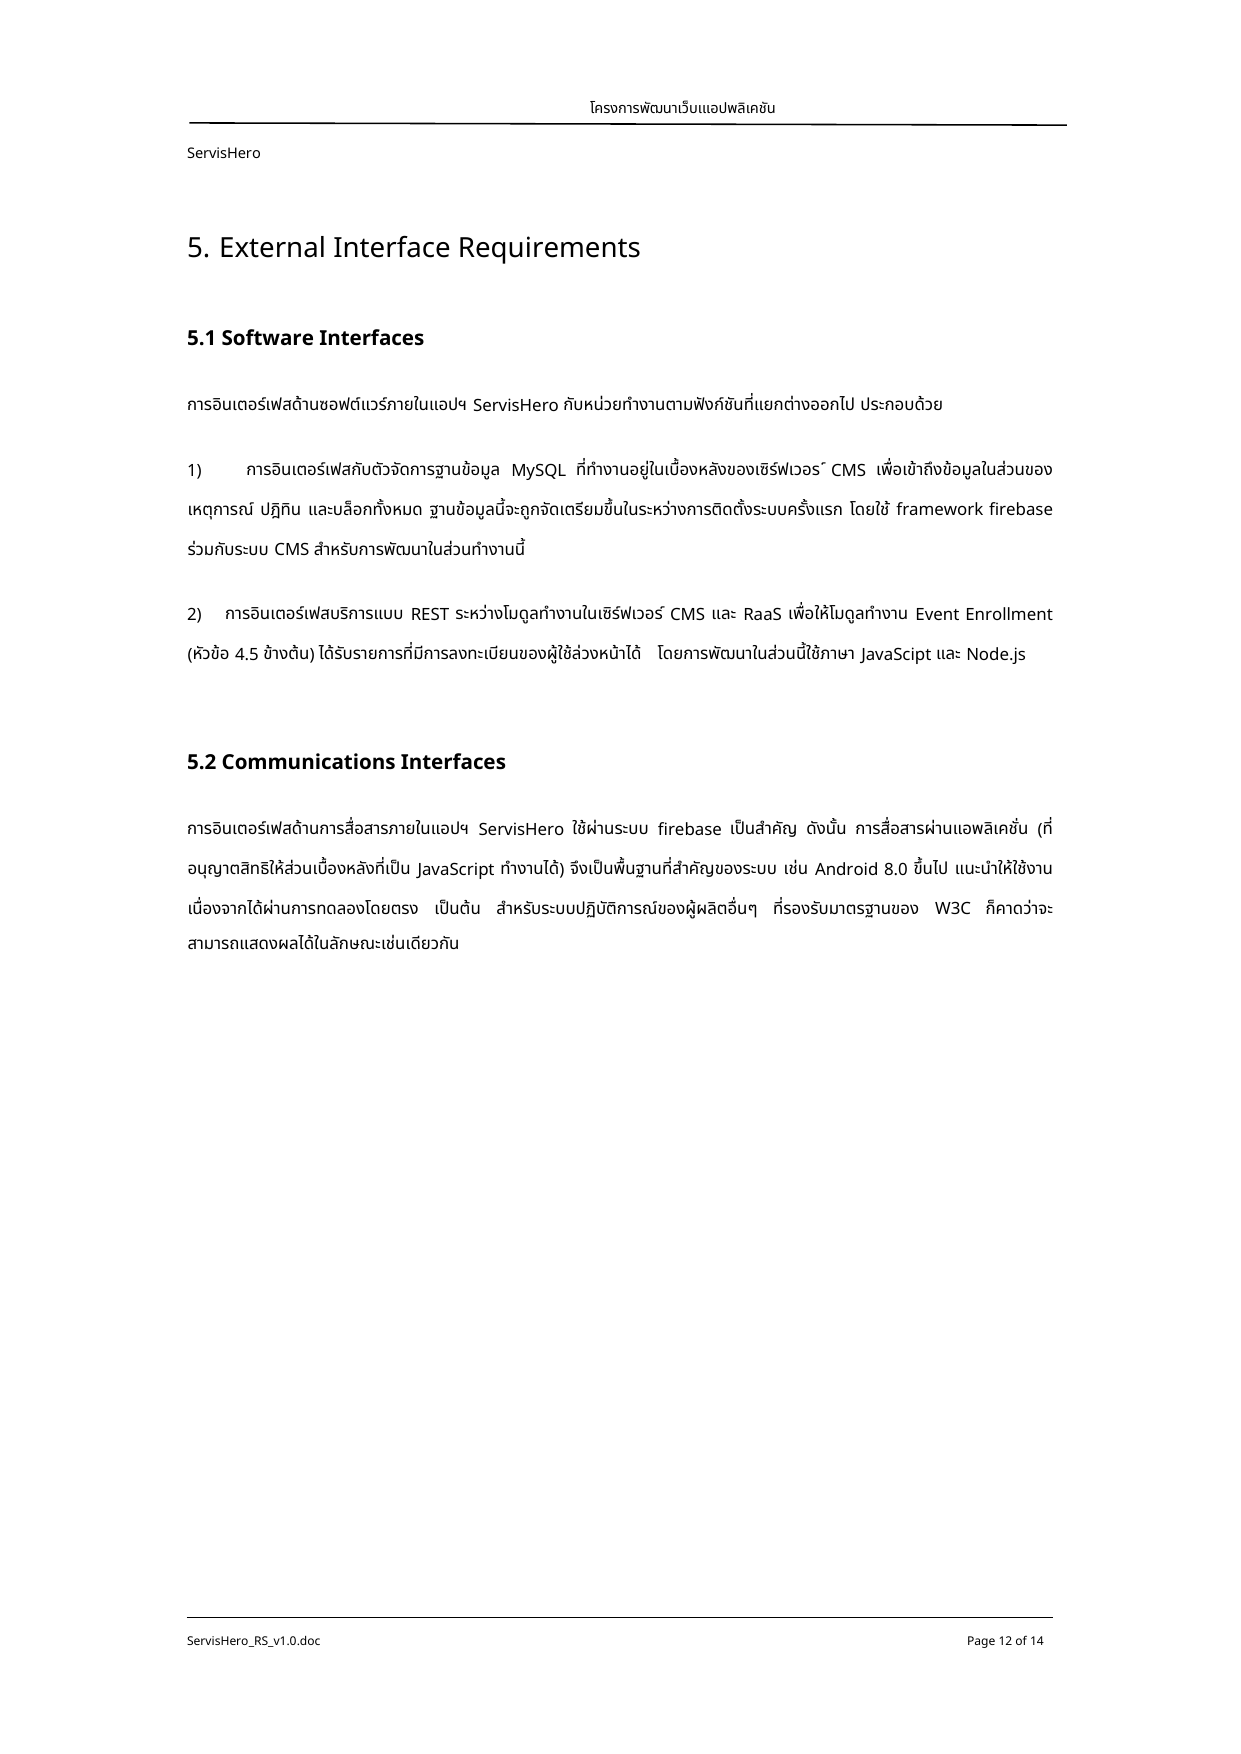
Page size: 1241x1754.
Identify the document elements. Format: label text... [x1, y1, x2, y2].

subtitle 5.2 Communications Interfaces [187, 727, 1053, 776]
text การอินเตอร์เฟสด้านซอฟต์แวร์ภายในแอปฯ ServisHero กับหน่วยทำงานตามฟังก์ชันที่แยกต่างออกไป ประกอบด้วย [187, 377, 1053, 416]
text 5. External Interface Requirements [187, 201, 1053, 266]
text 2) การอินเตอร์เฟสบริการแบบ REST ระหว่างโมดูลทำงานในเซิร์ฟเวอร์ CMS และ RaaS เพื่อให้โมดูลทำงาน Event Enrollment (หัวข้อ 4.5 ข้างต้น) ได้รับรายการที่มีการลงทะเบียนของผู้ใช้ล่วงหน้าได้ โดยการพัฒนาในส่วนนี้ใช้ภาษา JavaScipt และ Node.js [187, 586, 1053, 665]
text การอินเตอร์เฟสด้านการสื่อสารภายในแอปฯ ServisHero ใช้ผ่านระบบ firebase เป็นสำคัญ ดังนั้น การสื่อสารผ่านแอพลิเคชั่น (ที่อนุญาตสิทธิให้ส่วนเบื้องหลังที่เป็น JavaScript ทำงานได้) จึงเป็นพื้นฐานที่สำคัญของระบบ เช่น Android 8.0 ขึ้นไป แนะนำให้ใช้งานเนื่องจากได้ผ่านการทดลองโดยตรง เป็นต้น สำหรับระบบปฏิบัติการณ์ของผู้ผลิตอื่นๆ ที่รองรับมาตรฐานของ W3C ก็คาดว่าจะสามารถแสดงผลได้ในลักษณะเช่นเดียวกัน [187, 801, 1053, 954]
text 1) การอินเตอร์เฟสกับตัวจัดการฐานข้อมูล MySQL ที่ทำงานอยู่ในเบื้องหลังของเซิร์ฟเวอร์ CMS เพื่อเข้าถึงข้อมูลในส่วนของเหตุการณ์ ปฎิทิน และบล็อกทั้งหมด ฐานข้อมูลนี้จะถูกจัดเตรียมขึ้นในระหว่างการติดตั้งระบบครั้งแรก โดยใช้ framework firebase ร่วมกับระบบ CMS สำหรับการพัฒนาในส่วนทำงานนี้ [187, 441, 1053, 561]
subtitle 5.1 Software Interfaces [187, 303, 1053, 352]
